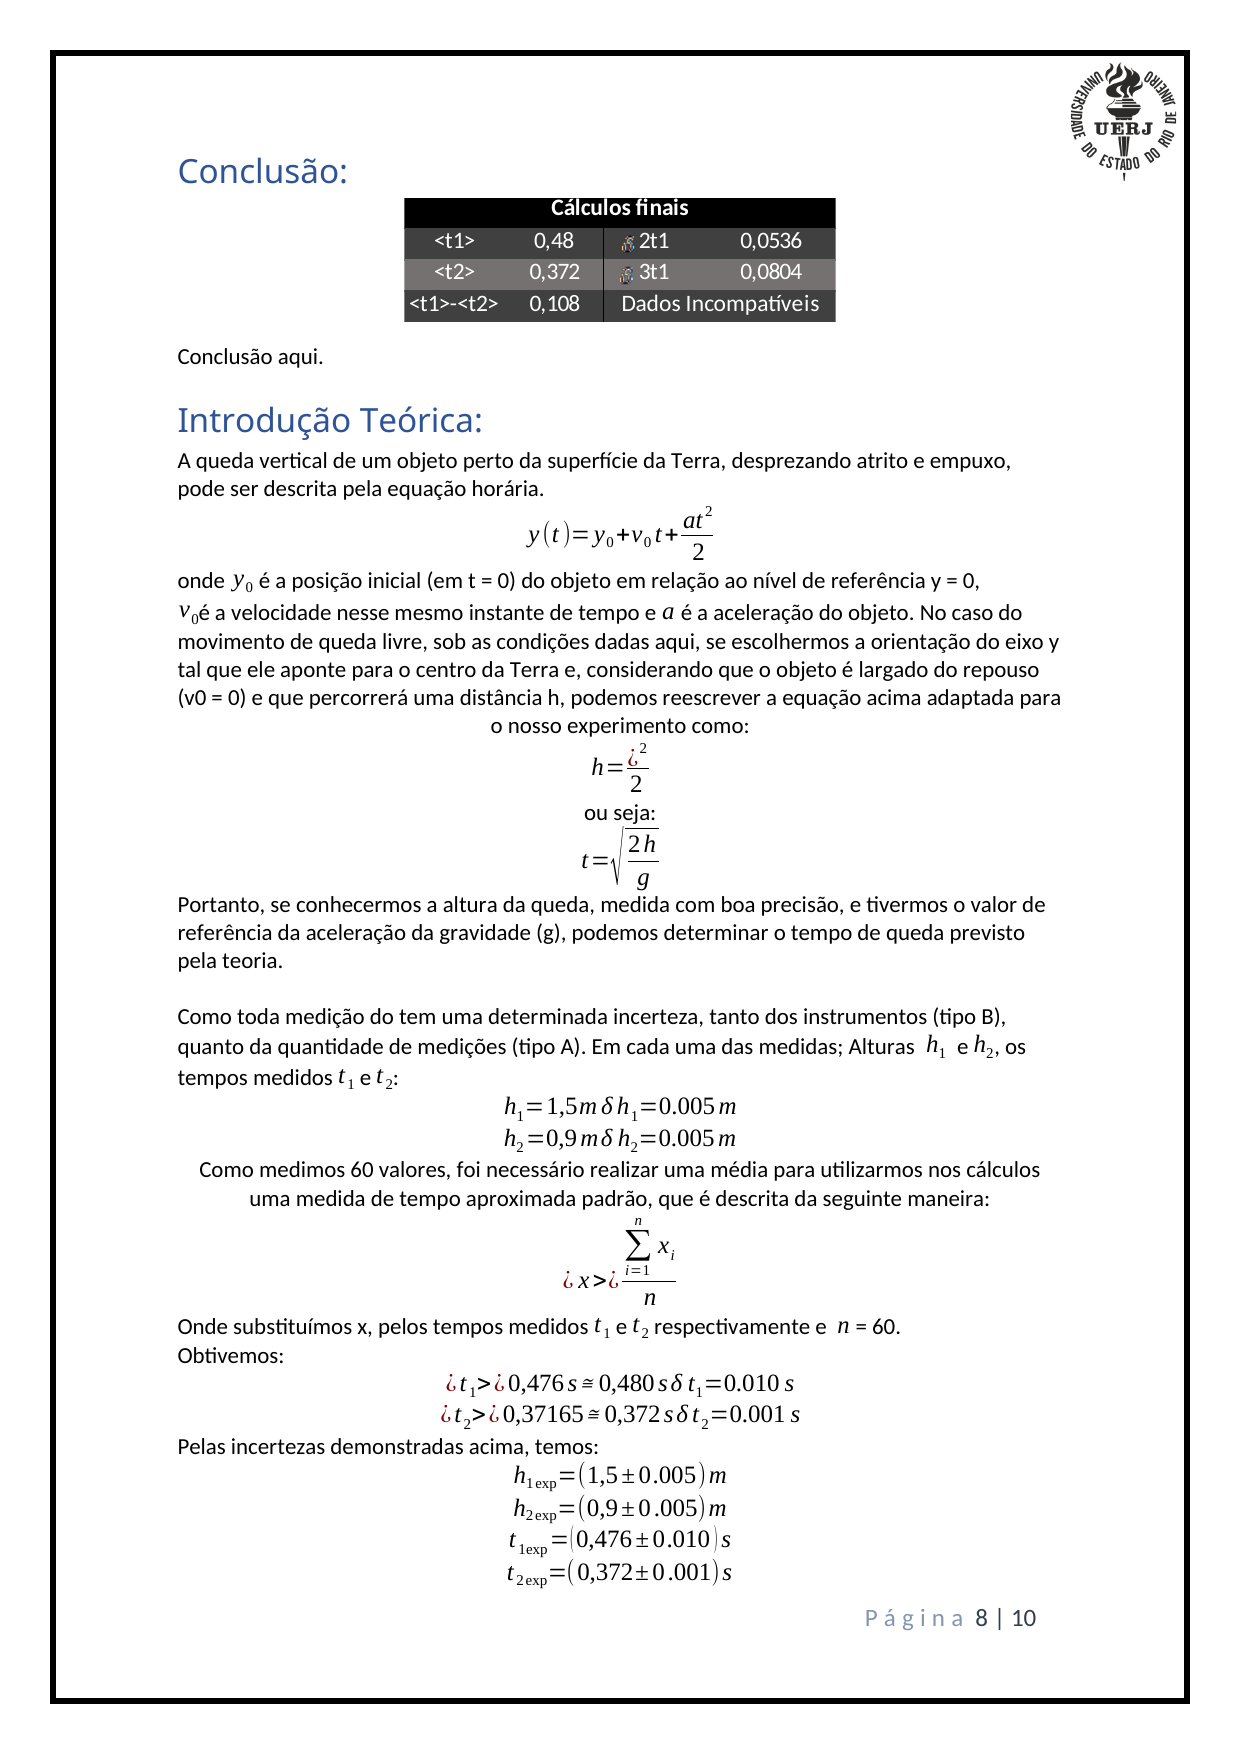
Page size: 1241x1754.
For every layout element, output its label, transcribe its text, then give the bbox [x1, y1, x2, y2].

text Como toda medição do tem uma determinada incerteza, tanto dos instrumentos (tipo B), quanto da quantidade de medições (tipo A). Em cada uma das medidas; Alturas e , os tempos medidos e : [177, 1002, 1063, 1093]
text onde é a posição inicial (em t = 0) do objeto em relação ao nível de referência y = 0, [177, 565, 1063, 596]
text Conclusão aqui. [177, 342, 1063, 370]
text Obtivemos: [177, 1342, 1063, 1370]
text Como medimos 60 valores, foi necessário realizar uma média para utilizarmos nos cálculos uma medida de tempo aproximada padrão, que é descrita da seguinte maneira: [177, 1156, 1063, 1310]
text Pelas incertezas demonstradas acima, temos: [177, 1432, 1063, 1460]
subtitle Introdução Teórica: [177, 397, 1063, 443]
text (v0 = 0) e que percorrerá uma distância h, podemos reescrever a equação acima adaptada para [177, 683, 1063, 711]
text ou seja: [177, 798, 1063, 890]
text Portanto, se conhecermos a altura da queda, medida com boa precisão, e tivermos o valor de referência da aceleração da gravidade (g), podemos determinar o tempo de queda previsto pela teoria. [177, 890, 1063, 974]
text tal que ele aponte para o centro da Terra e, considerando que o objeto é largado do repouso [177, 655, 1063, 683]
picture [1071, 62, 1177, 181]
text Onde substituímos x, pelos tempos medidos e respectivamente e = 60. [177, 1310, 1063, 1342]
text movimento de queda livre, sob as condições dadas aqui, se escolhermos a orientação do eixo y [177, 627, 1063, 655]
subtitle Conclusão: [177, 148, 1063, 193]
text é a velocidade nesse mesmo instante de tempo e é a aceleração do objeto. No caso do [177, 596, 1063, 627]
text o nosso experimento como: [177, 711, 1063, 798]
text A queda vertical de um objeto perto da superfície da Terra, desprezando atrito e empuxo, pode ser descrita pela equação horária. [177, 446, 1063, 502]
